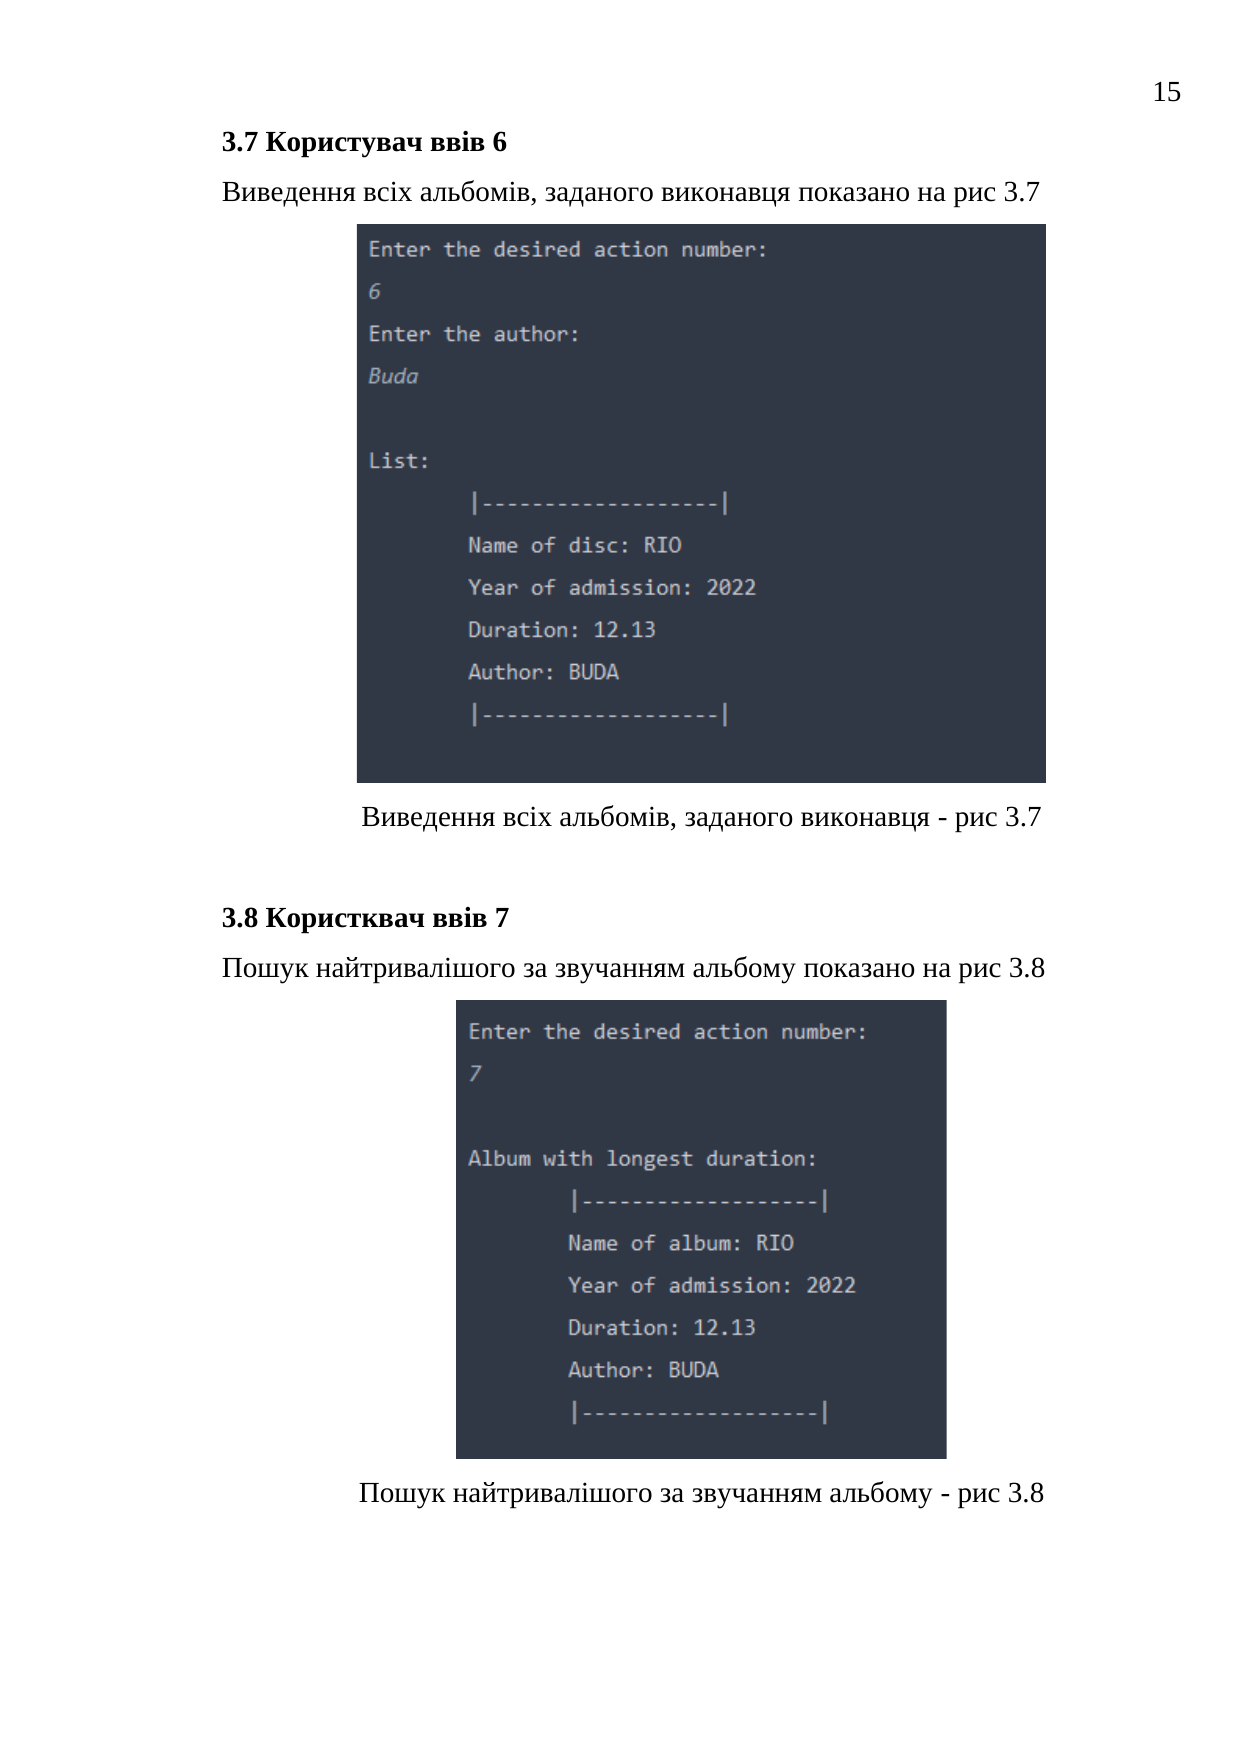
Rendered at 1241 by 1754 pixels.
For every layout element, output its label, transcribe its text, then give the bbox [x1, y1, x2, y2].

subtitle 3.7 Користувач ввів 6 [148, 124, 1181, 158]
subtitle 3.8 Користквач ввів 7 [148, 900, 1181, 933]
text Пошук найтривалішого за звучанням альбому - рис 3.8 [148, 1475, 1181, 1509]
picture [356, 224, 1046, 783]
text Пошук найтривалішого за звучанням альбому показано на рис 3.8 [148, 950, 1181, 984]
text Виведення всіх альбомів, заданого виконавця показано на рис 3.7 [148, 174, 1181, 208]
text Виведення всіх альбомів, заданого виконавця - рис 3.7 [148, 799, 1181, 833]
picture [456, 1000, 947, 1459]
